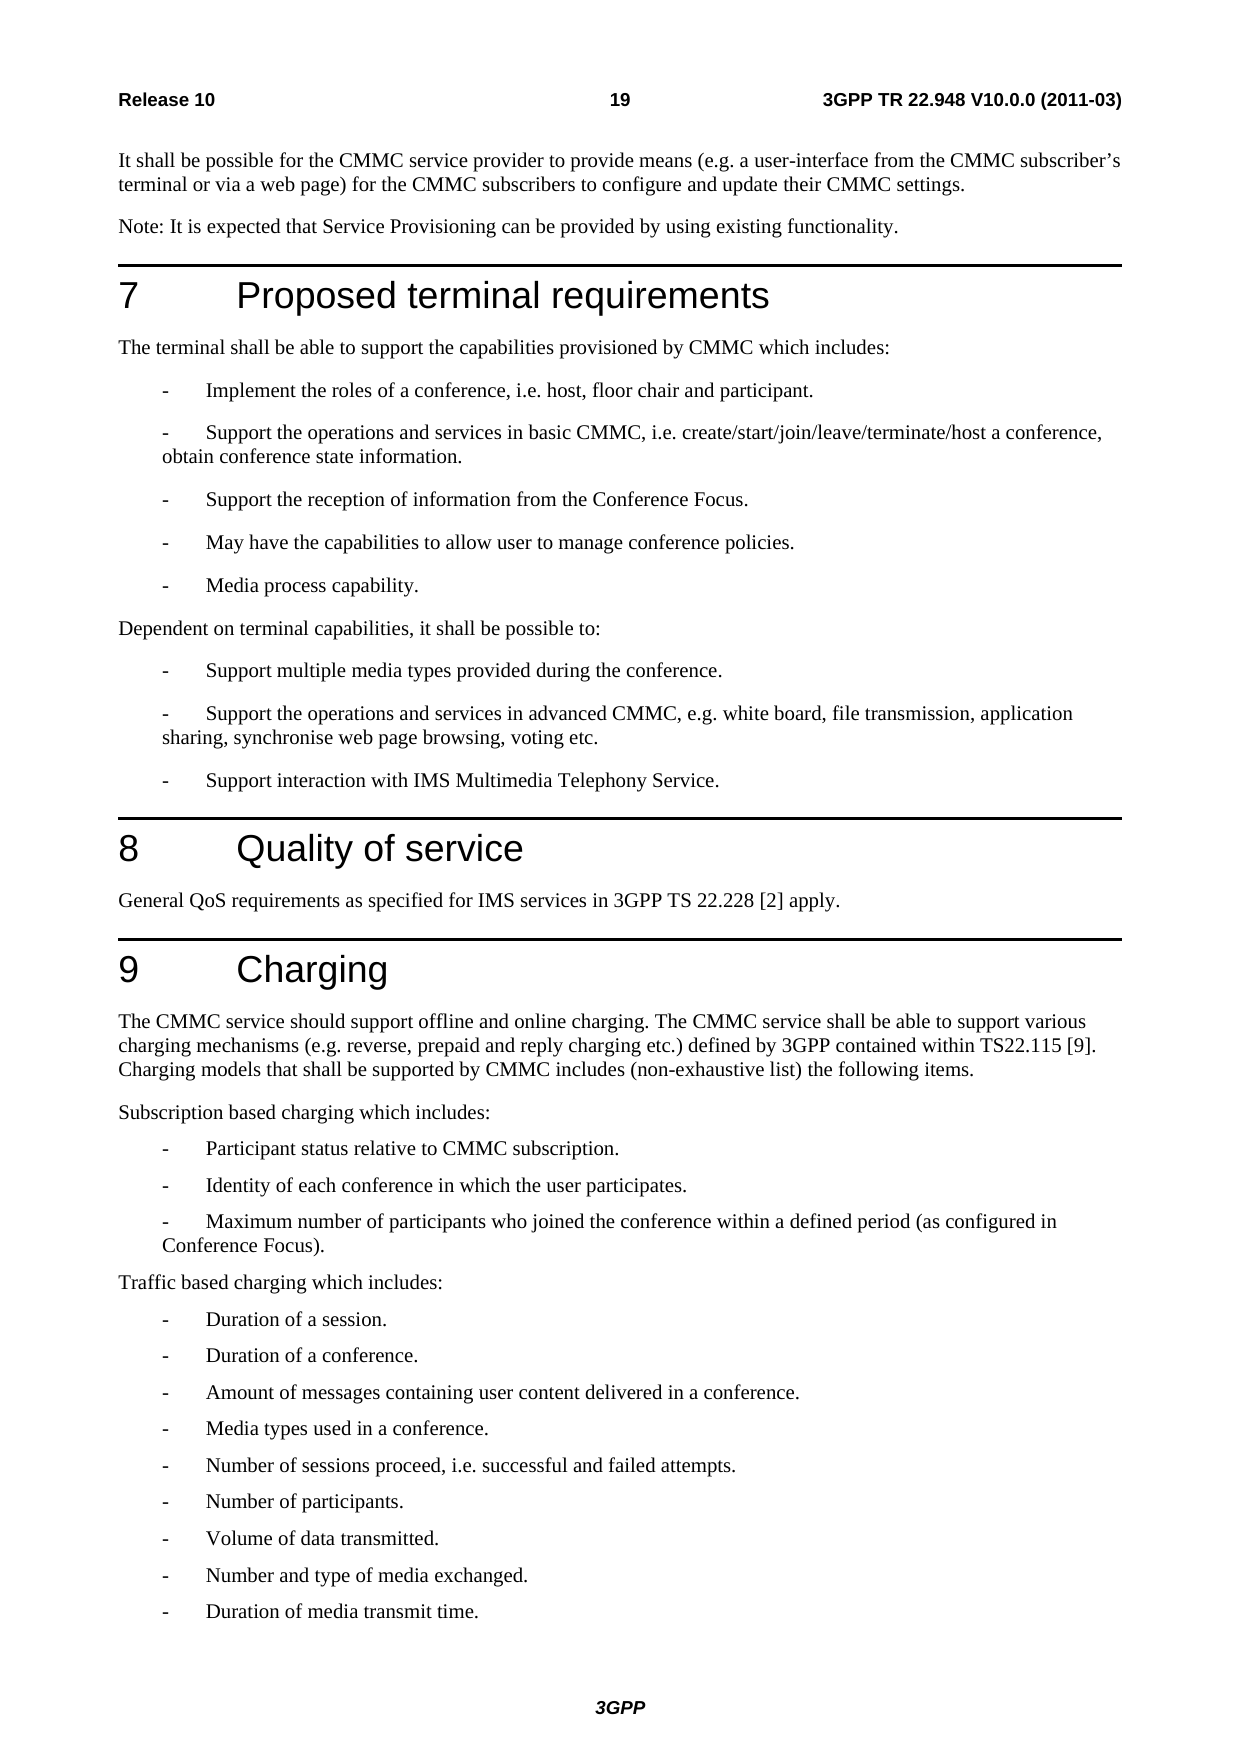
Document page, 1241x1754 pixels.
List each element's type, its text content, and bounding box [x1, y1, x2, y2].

text The terminal shall be able to support the capabilities provisioned by CMMC which includes: [118, 335, 1122, 359]
text - Duration of a conference. [162, 1343, 1122, 1367]
text - Amount of messages containing user content delivered in a conference. [162, 1380, 1122, 1404]
text - May have the capabilities to allow user to manage conference policies. [162, 530, 1122, 554]
text - Media types used in a conference. [162, 1416, 1122, 1440]
text - Participant status relative to CMMC subscription. [162, 1136, 1122, 1160]
text Subscription based charging which includes: [118, 1100, 1122, 1124]
subtitle 8 Quality of service [118, 820, 1122, 870]
text Traffic based charging which includes: [118, 1270, 1122, 1294]
text Dependent on terminal capabilities, it shall be possible to: [118, 616, 1122, 640]
text - Support multiple media types provided during the conference. [162, 658, 1122, 682]
subtitle 9 Charging [118, 941, 1122, 990]
text Note: It is expected that Service Provisioning can be provided by using existing functionality. [118, 214, 1122, 238]
text - Identity of each conference in which the user participates. [162, 1173, 1122, 1197]
text - Implement the roles of a conference, i.e. host, floor chair and participant. [162, 377, 1122, 402]
text - Number of participants. [162, 1489, 1122, 1513]
text - Maximum number of participants who joined the conference within a defined period (as configured in Conference Focus). [162, 1209, 1122, 1257]
text - Number of sessions proceed, i.e. successful and failed attempts. [162, 1453, 1122, 1477]
text - Duration of a session. [162, 1307, 1122, 1331]
text It shall be possible for the CMMC service provider to provide means (e.g. a user-interface from the CMMC subscriber’s terminal or via a web page) for the CMMC subscribers to configure and update their CMMC settings. [118, 147, 1122, 196]
text - Support the operations and services in basic CMMC, i.e. create/start/join/leave/terminate/host a conference, obtain conference state information. [162, 420, 1122, 468]
text - Media process capability. [162, 573, 1122, 597]
text - Volume of data transmitted. [162, 1526, 1122, 1550]
text - Number and type of media exchanged. [162, 1562, 1122, 1587]
text - Support the operations and services in advanced CMMC, e.g. white board, file transmission, application sharing, synchronise web page browsing, voting etc. [162, 701, 1122, 749]
text General QoS requirements as specified for IMS services in 3GPP TS 22.228 [2] apply. [118, 888, 1122, 912]
subtitle 7 Proposed terminal requirements [118, 267, 1122, 316]
text - Support the reception of information from the Conference Focus. [162, 487, 1122, 511]
text The CMMC service should support offline and online charging. The CMMC service shall be able to support various charging mechanisms (e.g. reverse, prepaid and reply charging etc.) defined by 3GPP contained within TS22.115 [9]. Charging models that shall be supported by CMMC includes (non-exhaustive list) the following items. [118, 1009, 1122, 1081]
text - Support interaction with IMS Multimedia Telephony Service. [162, 768, 1122, 792]
text - Duration of media transmit time. [162, 1599, 1122, 1623]
